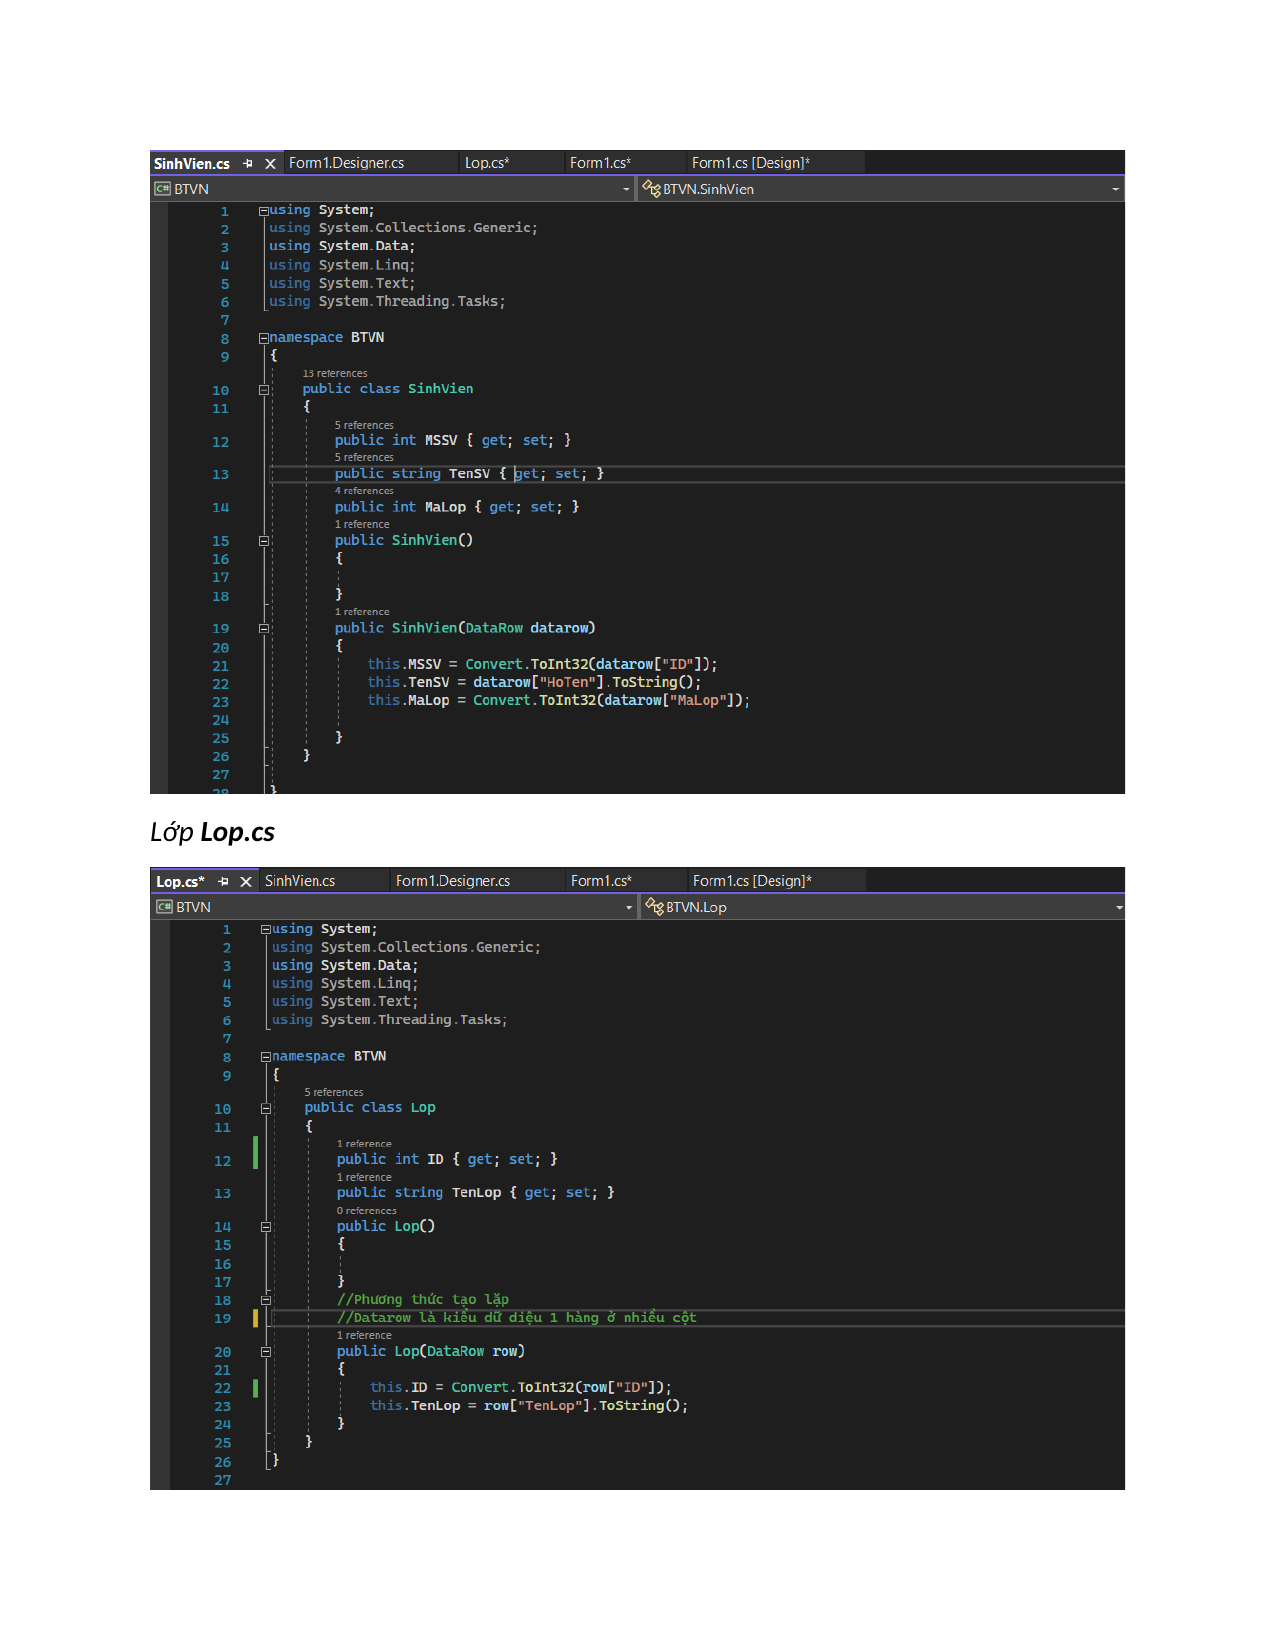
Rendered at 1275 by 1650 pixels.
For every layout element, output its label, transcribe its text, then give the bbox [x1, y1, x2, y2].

picture [150, 867, 1125, 1490]
picture [150, 150, 1125, 794]
text Lớp Lop.cs [150, 813, 1125, 848]
